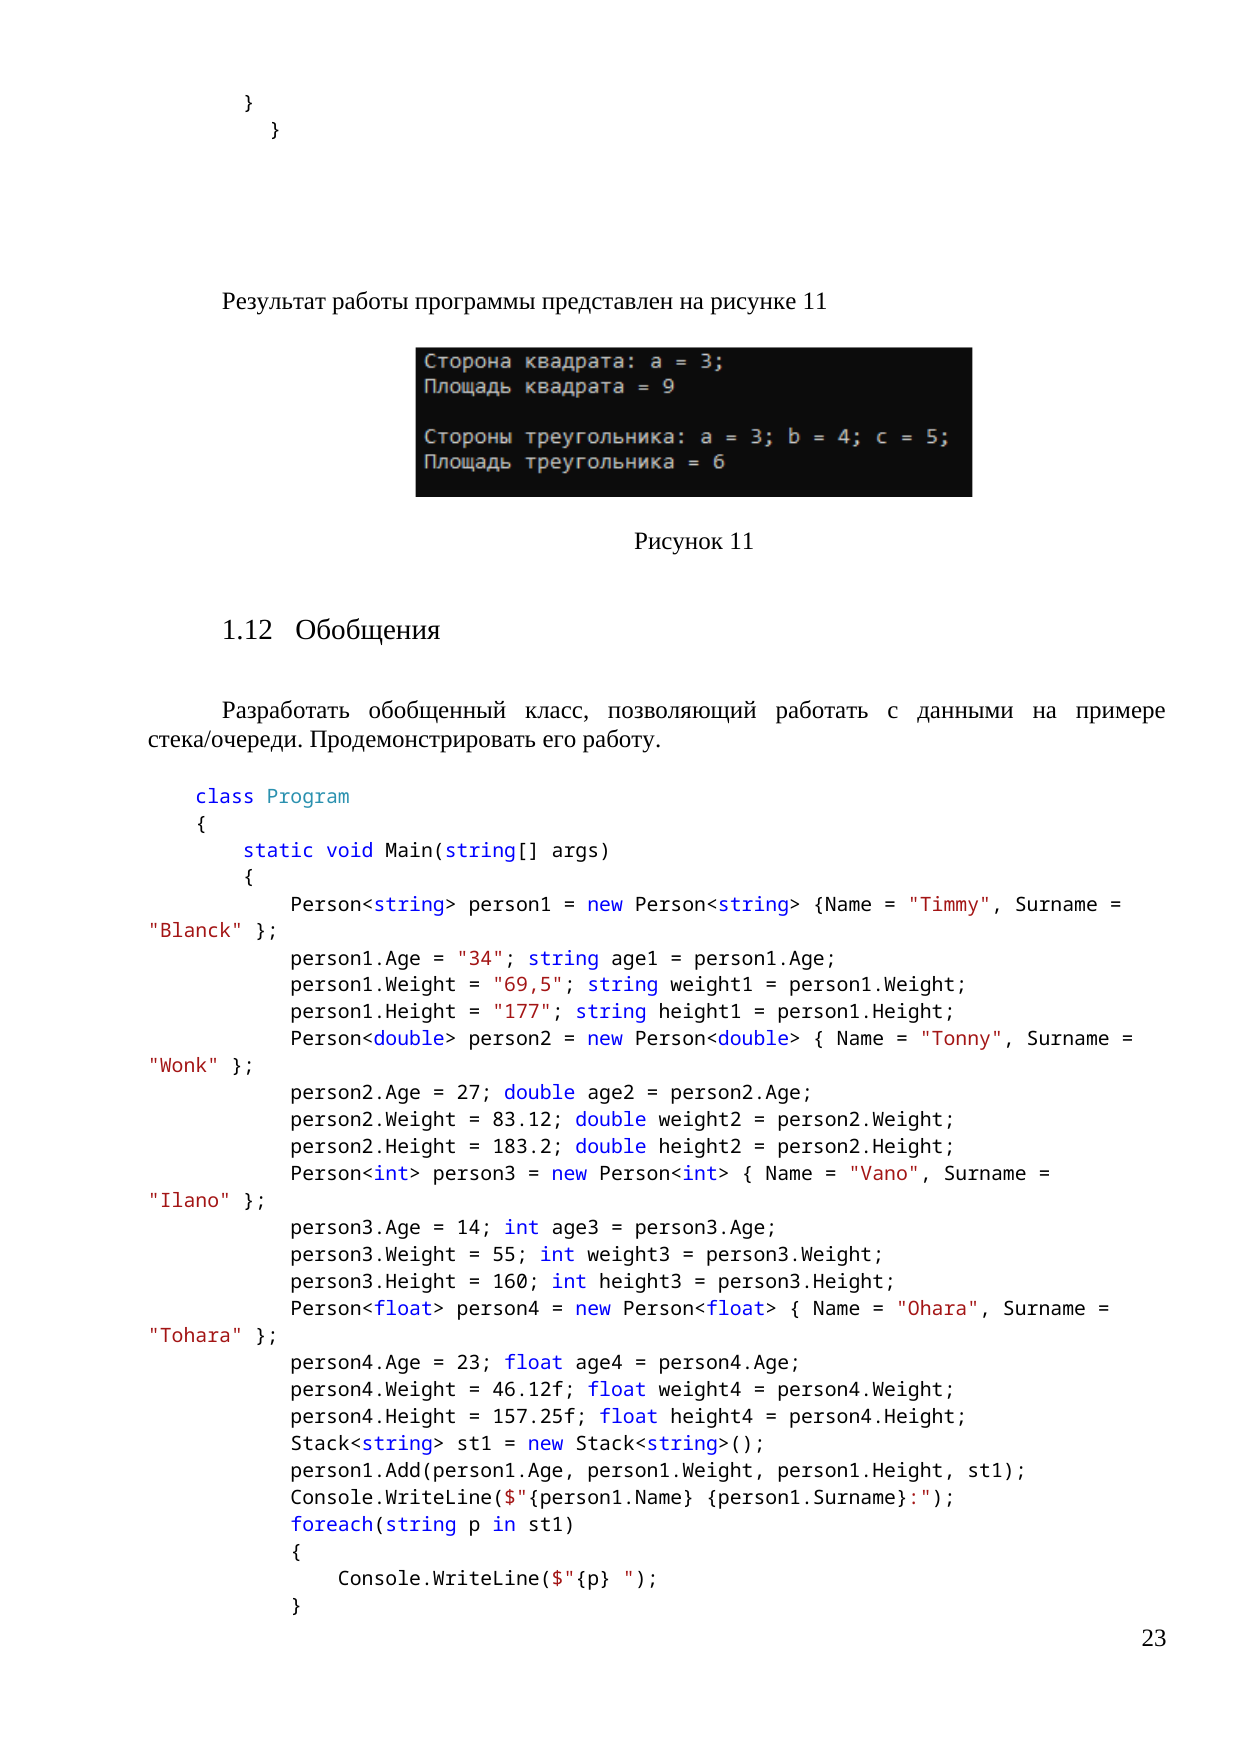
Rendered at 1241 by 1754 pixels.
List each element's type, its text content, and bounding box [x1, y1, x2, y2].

text { [148, 809, 1166, 836]
text Console.WriteLine($"{p} "); [148, 1564, 1166, 1591]
text { [148, 1537, 1166, 1564]
text Person<double> person2 = new Person<double> { Name = "Tonny", Surname = "Wonk" }; [148, 1025, 1166, 1079]
text } [148, 89, 1166, 116]
text person3.Weight = 55; int weight3 = person3.Weight; [148, 1241, 1166, 1267]
text person2.Age = 27; double age2 = person2.Age; [148, 1079, 1166, 1106]
text Console.WriteLine($"{person1.Name} {person1.Surname}:"); [148, 1483, 1166, 1510]
text person1.Age = "34"; string age1 = person1.Age; [148, 944, 1166, 971]
text static void Main(string[] args) [148, 836, 1166, 863]
text Результат работы программы представлен на рисунке 11 [148, 286, 1166, 315]
text person1.Height = "177"; string height1 = person1.Height; [148, 998, 1166, 1025]
text Person<int> person3 = new Person<int> { Name = "Vano", Surname = "Ilano" }; [148, 1159, 1166, 1213]
text person2.Weight = 83.12; double weight2 = person2.Weight; [148, 1106, 1166, 1133]
text person4.Weight = 46.12f; float weight4 = person4.Weight; [148, 1375, 1166, 1402]
text } [148, 116, 1166, 143]
text foreach(string p in st1) [148, 1510, 1166, 1537]
text person1.Add(person1.Age, person1.Weight, person1.Height, st1); [148, 1456, 1166, 1483]
text class Program [148, 782, 1166, 809]
text person1.Weight = "69,5"; string weight1 = person1.Weight; [148, 971, 1166, 998]
text Person<float> person4 = new Person<float> { Name = "Ohara", Surname = "Tohara" }; [148, 1294, 1166, 1348]
text Person<string> person1 = new Person<string> {Name = "Timmy", Surname = "Blanck" }; [148, 890, 1166, 944]
text person3.Age = 14; int age3 = person3.Age; [148, 1213, 1166, 1241]
text Stack<string> st1 = new Stack<string>(); [148, 1429, 1166, 1456]
text person4.Height = 157.25f; float height4 = person4.Height; [148, 1402, 1166, 1429]
text Разработать обобщенный класс, позволяющий работать с данными на примере стека/очереди. Продемонстрировать его работу. [148, 696, 1166, 753]
subtitle Обобщения [222, 612, 1166, 646]
text Рисунок 11 [148, 526, 1166, 554]
text { [148, 863, 1166, 890]
text } [148, 1591, 1166, 1618]
text person4.Age = 23; float age4 = person4.Age; [148, 1348, 1166, 1375]
picture [415, 343, 973, 497]
text person3.Height = 160; int height3 = person3.Height; [148, 1267, 1166, 1294]
text person2.Height = 183.2; double height2 = person2.Height; [148, 1133, 1166, 1159]
